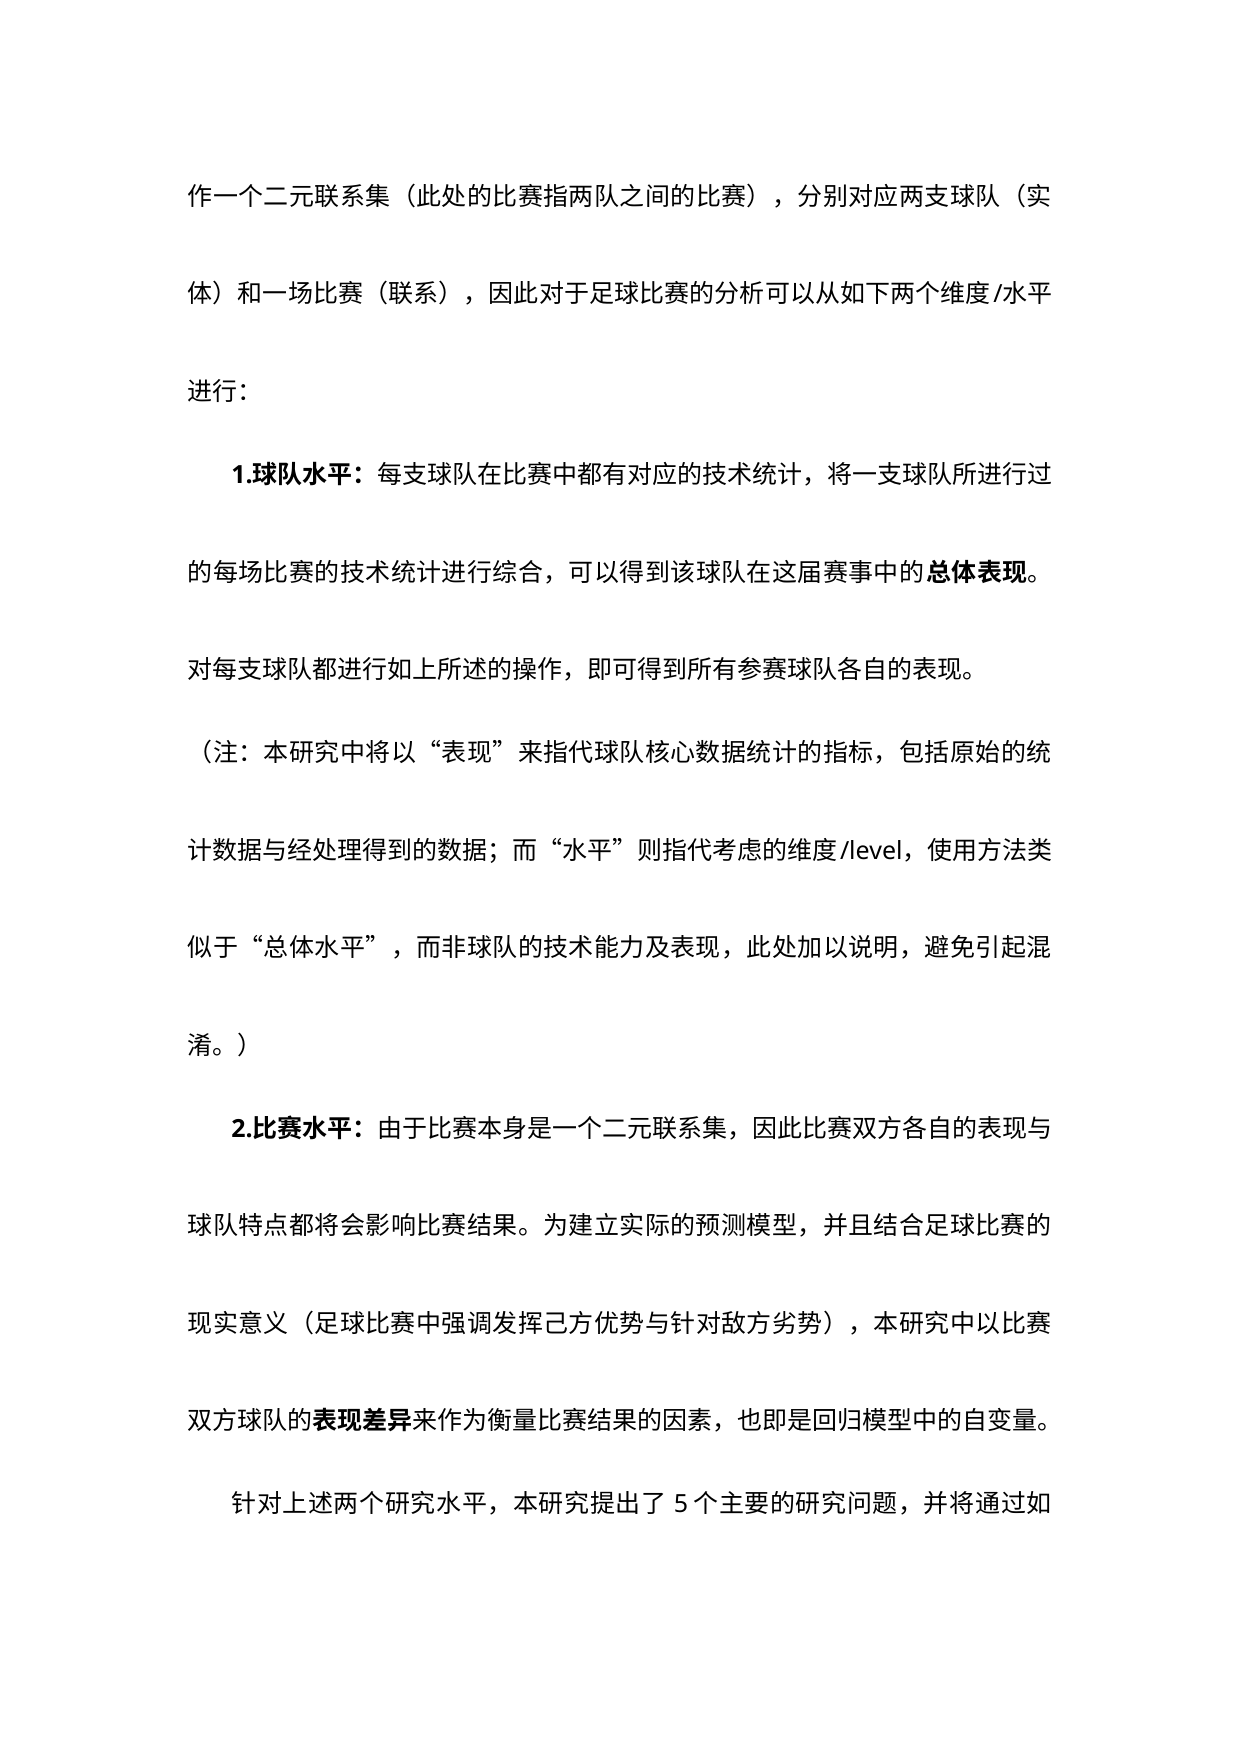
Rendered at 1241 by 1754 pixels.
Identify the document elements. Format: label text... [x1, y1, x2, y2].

text 1.球队水平：每支球队在比赛中都有对应的技术统计，将一支球队所进行过的每场比赛的技术统计进行综合，可以得到该球队在这届赛事中的总体表现。对每支球队都进行如上所述的操作，即可得到所有参赛球队各自的表现。 [187, 440, 1053, 700]
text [187, 162, 1053, 422]
text 2.比赛水平：由于比赛本身是一个二元联系集，因此比赛双方各自的表现与球队特点都将会影响比赛结果。为建立实际的预测模型，并且结合足球比赛的现实意义（足球比赛中强调发挥己方优势与针对敌方劣势），本研究中以比赛双方球队的表现差异来作为衡量比赛结果的因素，也即是回归模型中的自变量。 [187, 1094, 1053, 1451]
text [187, 1469, 1053, 1534]
text （注：本研究中将以“表现”来指代球队核心数据统计的指标，包括原始的统计数据与经处理得到的数据；而“水平”则指代考虑的维度/level，使用方法类似于“总体水平”，而非球队的技术能力及表现，此处加以说明，避免引起混淆。） [187, 718, 1053, 1076]
